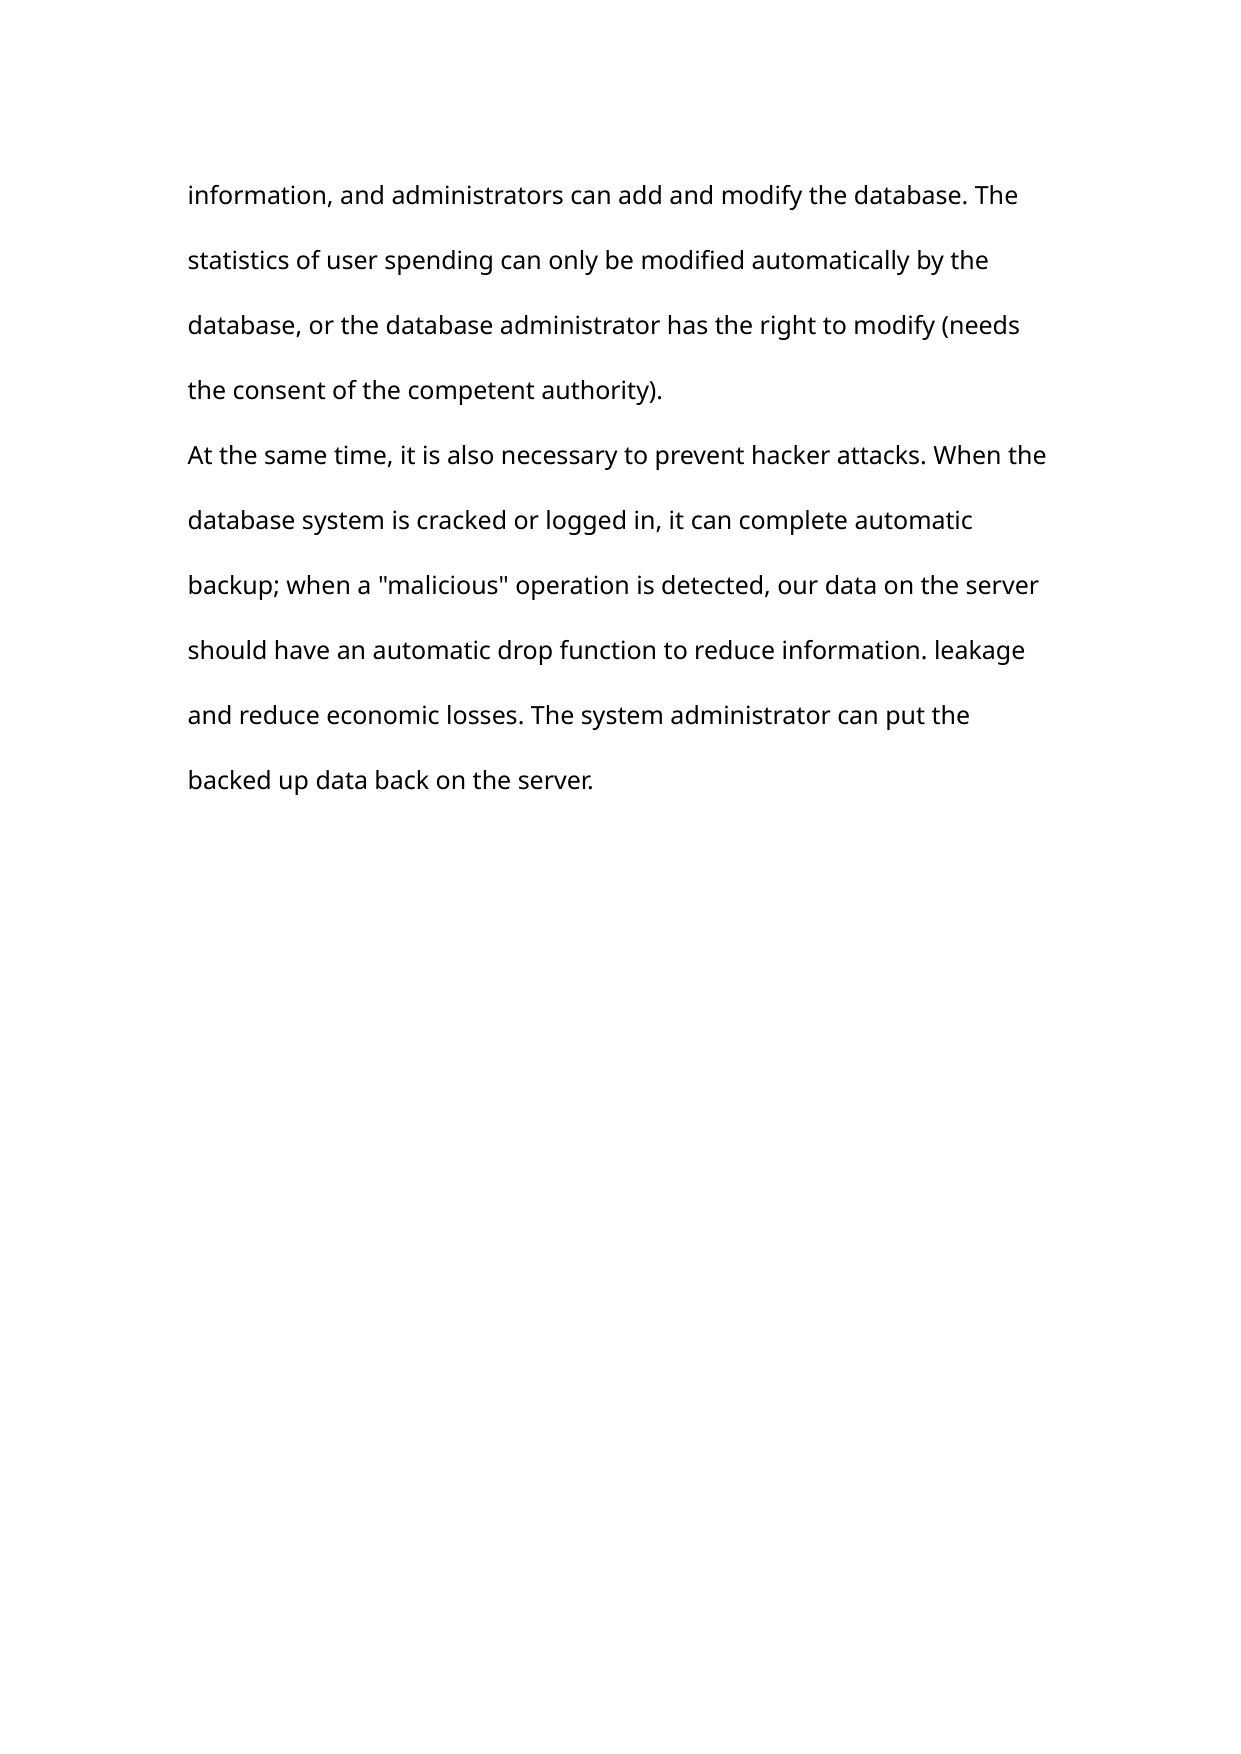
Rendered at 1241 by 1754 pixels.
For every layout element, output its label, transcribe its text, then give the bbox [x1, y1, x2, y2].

list At the same time, it is also necessary to prevent hacker attacks. When the database system is cracked or logged in, it can complete automatic backup; when a "malicious" operation is detected, our data on the server should have an automatic drop function to reduce information. leakage and reduce economic losses. The system administrator can put the backed up data back on the server. [187, 422, 1053, 812]
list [187, 162, 1053, 422]
